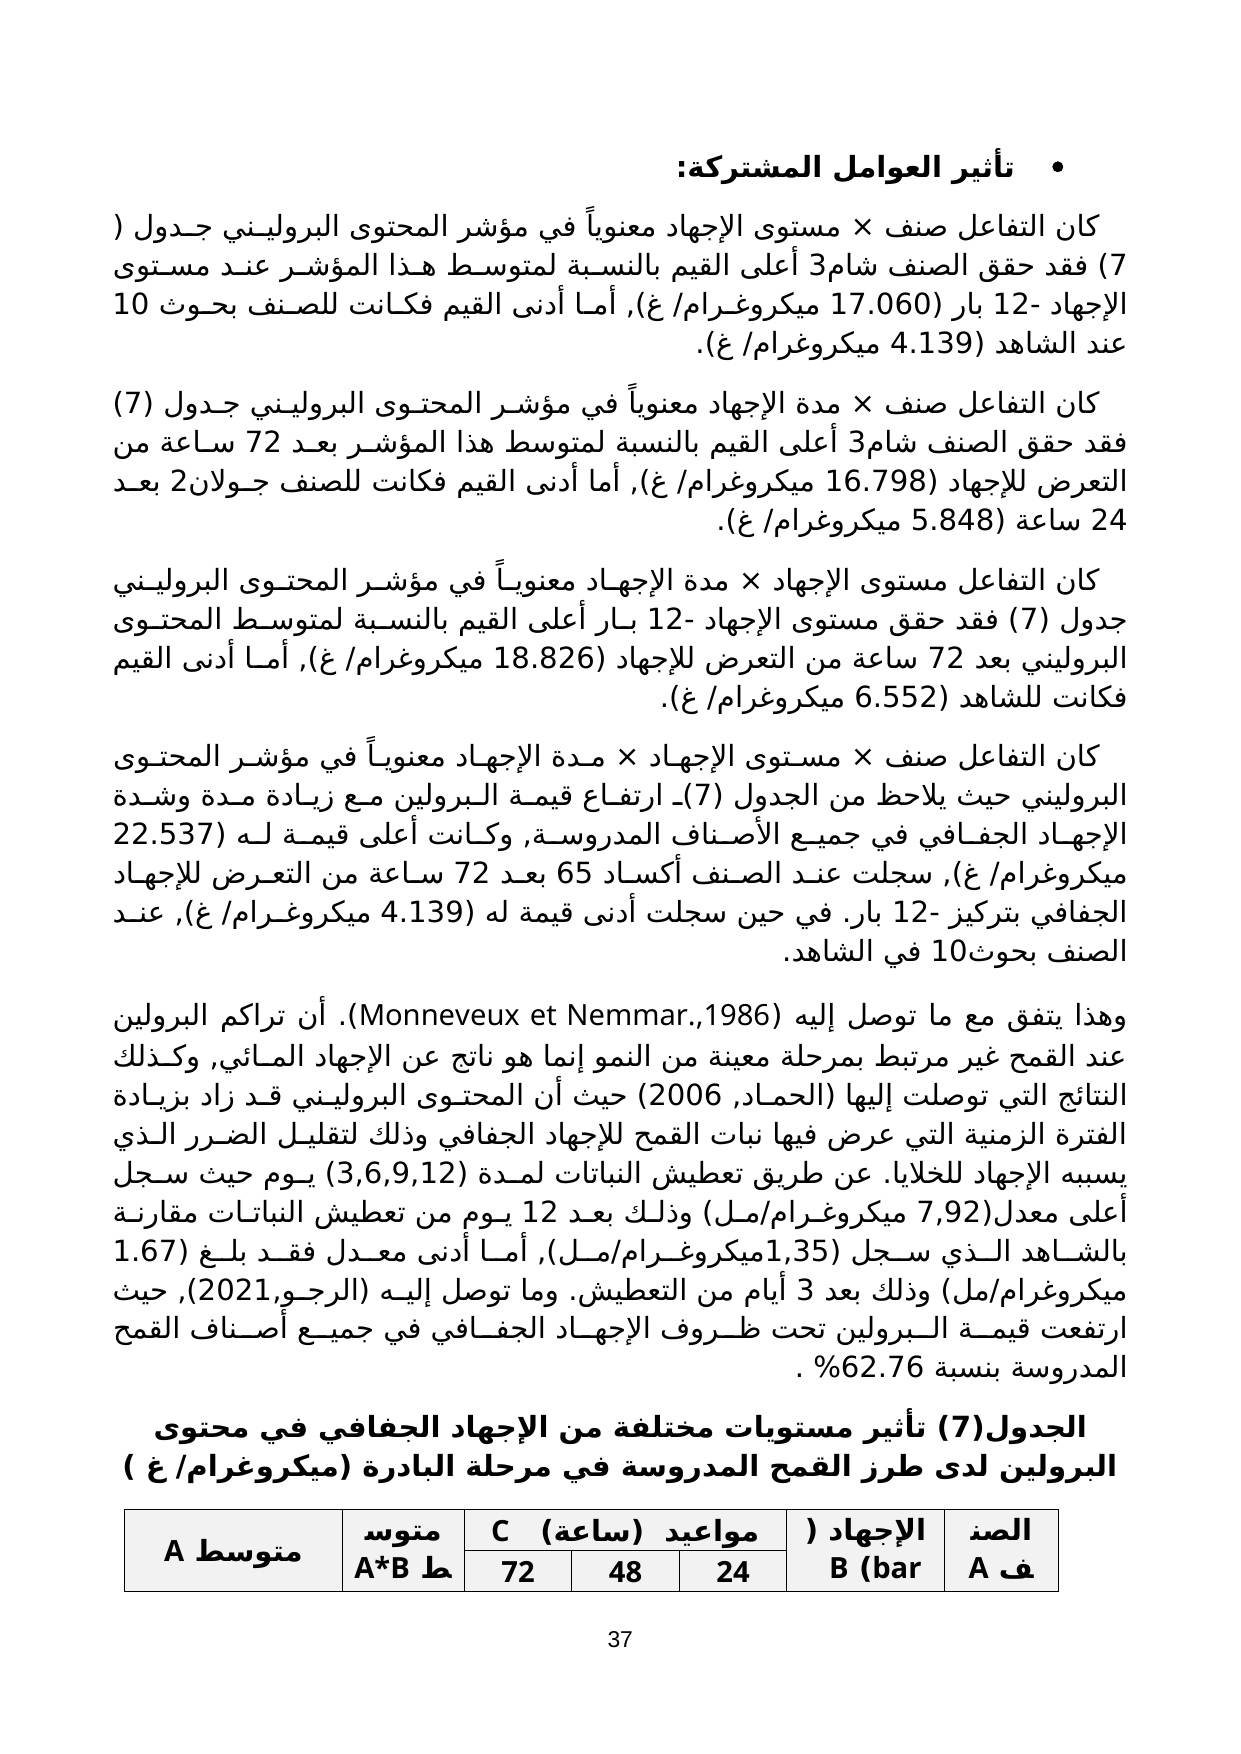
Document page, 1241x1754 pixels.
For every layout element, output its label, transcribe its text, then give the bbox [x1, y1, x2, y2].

list تأثير العوامل المشتركة: [112, 150, 1053, 184]
text كان التفاعل صنف × مستوى الإجهاد × مدة الإجهاد معنوياً في مؤشر المحتوى البروليني حيث يلاحظ من الجدول (7) ارتفاع قيمة البرولين مع زيادة مدة وشدة الإجهاد الجفافي في جميع الأصناف المدروسة, وكانت أعلى قيمة له (22.537 ميكروغرام/ غ), سجلت عند الصنف أكساد 65 بعد 72 ساعة من التعرض للإجهاد الجفافي بتركيز -12 بار. في حين سجلت أدنى قيمة له (4.139 ميكروغرام/ غ), عند الصنف بحوث10 في الشاهد. [112, 740, 1128, 968]
table_header الصنف A [945, 1510, 1058, 1591]
table_cell 72 [465, 1551, 571, 1591]
table_header متوسط A [125, 1510, 342, 1591]
table_cell 48 [572, 1551, 679, 1591]
table_cell 24 [680, 1551, 786, 1591]
text كان التفاعل صنف × مدة الإجهاد معنوياً في مؤشر المحتوى البروليني جدول (7) فقد حقق الصنف شام3 أعلى القيم بالنسبة لمتوسط هذا المؤشر بعد 72 ساعة من التعرض للإجهاد (16.798 ميكروغرام/ غ), أما أدنى القيم فكانت للصنف جولان2 بعد 24 ساعة (5.848 ميكروغرام/ غ). [112, 386, 1128, 537]
text وهذا يتفق مع ما توصل إليه (Monneveux et Nemmar.,1986). أن تراكم البرولين عند القمح غير مرتبط بمرحلة معينة من النمو إنما هو ناتج عن الإجهاد المائي, وكذلك النتائج التي توصلت إليها (الحماد, 2006) حيث أن المحتوى البروليني قد زاد بزيادة الفترة الزمنية التي عرض فيها نبات القمح للإجهاد الجفافي وذلك لتقليل الضرر الذي يسببه الإجهاد للخلايا. عن طريق تعطيش النباتات لمدة (3,6,9,12) يوم حيث سجل أعلى معدل(7,92 ميكروغرام/مل) وذلك بعد 12 يوم من تعطيش النباتات مقارنة بالشاهد الذي سجل (1,35ميكروغرام/مل), أما أدنى معدل فقد بلغ (1.67 ميكروغرام/مل) وذلك بعد 3 أيام من التعطيش. وما توصل إليه (الرجو,2021), حيث ارتفعت قيمة البرولين تحت ظروف الإجهاد الجفافي في جميع أصناف القمح المدروسة بنسبة 62.76% . [112, 994, 1128, 1385]
text الجدول(7) تأثير مستويات مختلفة من الإجهاد الجفافي في محتوى البرولين لدى طرز القمح المدروسة في مرحلة البادرة (ميكروغرام/ غ ) [112, 1411, 1128, 1483]
table_header متوسط A*B [343, 1510, 464, 1591]
text كان التفاعل صنف × مستوى الإجهاد معنوياً في مؤشر المحتوى البروليني جدول (7) فقد حقق الصنف شام3 أعلى القيم بالنسبة لمتوسط هذا المؤشر عند مستوى الإجهاد -12 بار (17.060 ميكروغرام/ غ), أما أدنى القيم فكانت للصنف بحوث 10 عند الشاهد (4.139 ميكروغرام/ غ). [112, 210, 1128, 361]
text كان التفاعل مستوى الإجهاد × مدة الإجهاد معنوياً في مؤشر المحتوى البروليني جدول (7) فقد حقق مستوى الإجهاد -12 بار أعلى القيم بالنسبة لمتوسط المحتوى البروليني بعد 72 ساعة من التعرض للإجهاد (18.826 ميكروغرام/ غ), أما أدنى القيم فكانت للشاهد (6.552 ميكروغرام/ غ). [112, 563, 1128, 714]
table_header مواعيد (ساعة) C [465, 1510, 786, 1550]
table_header الإجهاد (bar) B [787, 1510, 944, 1591]
